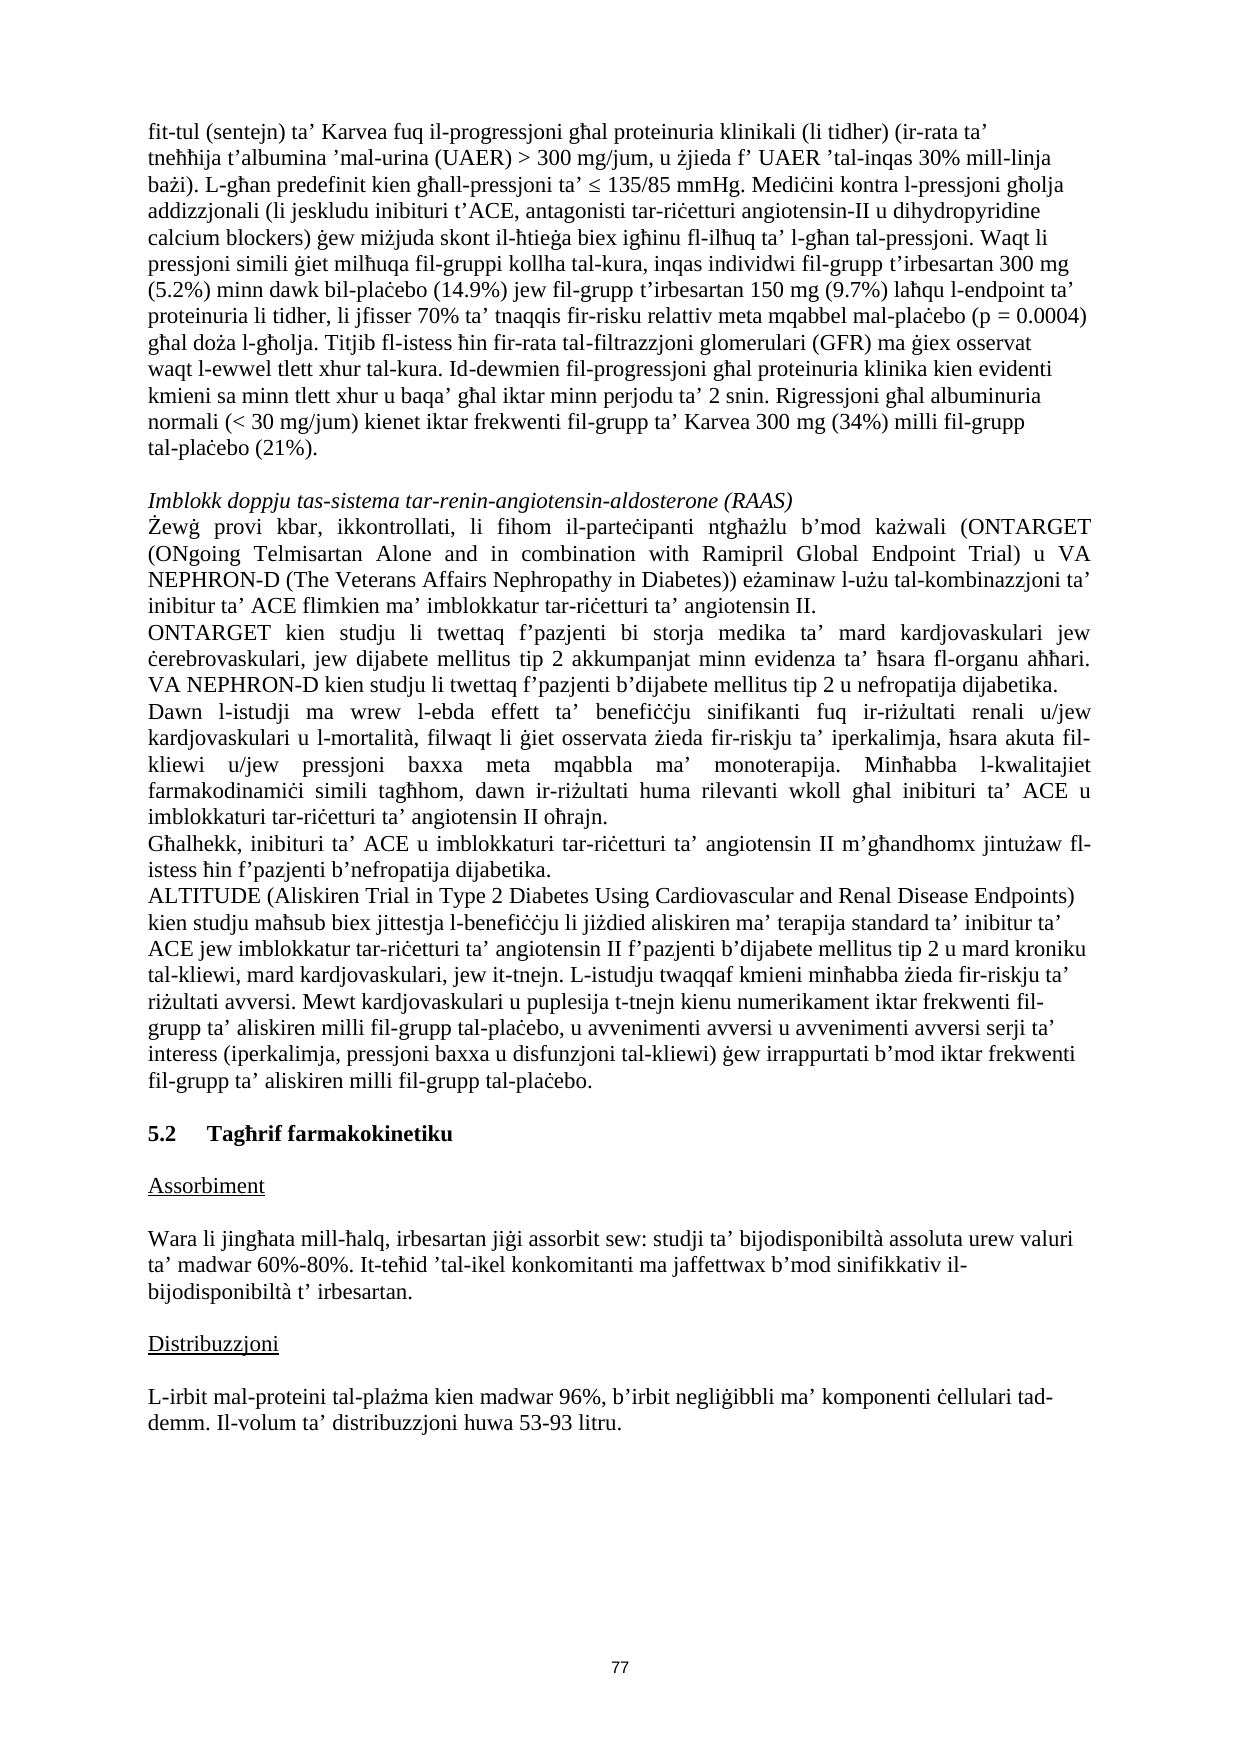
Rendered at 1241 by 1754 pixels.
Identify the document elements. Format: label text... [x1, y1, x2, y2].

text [148, 118, 1093, 461]
text Żewġ provi kbar, ikkontrollati, li fihom il-parteċipanti ntgħażlu b’mod każwali (ONTARGET (ONgoing Telmisartan Alone and in combination with Ramipril Global Endpoint Trial) u VA NEPHRON-D (The Veterans Affairs Nephropathy in Diabetes)) eżaminaw l-użu tal-kombinazzjoni ta’ inibitur ta’ ACE flimkien ma’ imblokkatur tar-riċetturi ta’ angiotensin II. [148, 513, 1093, 619]
subtitle 5.2 Tagħrif farmakokinetiku [148, 1119, 1093, 1146]
text Għalhekk, inibituri ta’ ACE u imblokkaturi tar-riċetturi ta’ angiotensin II m’għandhomx jintużaw fl-istess ħin f’pazjenti b’nefropatija dijabetika. [148, 830, 1093, 882]
text Distribuzzjoni [148, 1330, 1093, 1357]
text Dawn l-istudji ma wrew l-ebda effett ta’ benefiċċju sinifikanti fuq ir-riżultati renali u/jew kardjovaskulari u l-mortalità, filwaqt li ġiet osservata żieda fir-riskju ta’ iperkalimja, ħsara akuta fil-kliewi u/jew pressjoni baxxa meta mqabbla ma’ monoterapija. Minħabba l-kwalitajiet farmakodinamiċi simili tagħhom, dawn ir-riżultati huma rilevanti wkoll għal inibituri ta’ ACE u imblokkaturi tar-riċetturi ta’ angiotensin II oħrajn. [148, 698, 1093, 830]
text ONTARGET kien studju li twettaq f’pazjenti bi storja medika ta’ mard kardjovaskulari jew ċerebrovaskulari, jew dijabete mellitus tip 2 akkumpanjat minn evidenza ta’ ħsara fl-organu aħħari. VA NEPHRON-D kien studju li twettaq f’pazjenti b’dijabete mellitus tip 2 u nefropatija dijabetika. [148, 619, 1093, 698]
text Wara li jingħata mill-ħalq, irbesartan jiġi assorbit sew: studji ta’ bijodisponibiltà assoluta urew valuri ta’ madwar 60%-80%. It-teħid ’tal-ikel konkomitanti ma jaffettwax b’mod sinifikkativ il-bijodisponibiltà t’ irbesartan. [148, 1225, 1093, 1304]
text Imblokk doppju tas-sistema tar-renin-angiotensin-aldosterone (RAAS) [148, 487, 1093, 513]
text ALTITUDE (Aliskiren Trial in Type 2 Diabetes Using Cardiovascular and Renal Disease Endpoints) kien studju maħsub biex jittestja l-benefiċċju li jiżdied aliskiren ma’ terapija standard ta’ inibitur ta’ ACE jew imblokkatur tar-riċetturi ta’ angiotensin II f’pazjenti b’dijabete mellitus tip 2 u mard kroniku tal-kliewi, mard kardjovaskulari, jew it-tnejn. L-istudju twaqqaf kmieni minħabba żieda fir-riskju ta’ riżultati avversi. Mewt kardjovaskulari u puplesija t-tnejn kienu numerikament iktar frekwenti fil-grupp ta’ aliskiren milli fil-grupp tal-plaċebo, u avvenimenti avversi u avvenimenti avversi serji ta’ interess (iperkalimja, pressjoni baxxa u disfunzjoni tal-kliewi) ġew irrappurtati b’mod iktar frekwenti fil-grupp ta’ aliskiren milli fil-grupp tal-plaċebo. [148, 882, 1093, 1093]
text L-irbit mal-proteini tal-plażma kien madwar 96%, b’irbit negliġibbli ma’ komponenti ċellulari tad-demm. Il-volum ta’ distribuzzjoni huwa 53-93 litru. [148, 1383, 1093, 1436]
text Assorbiment [148, 1172, 1093, 1199]
